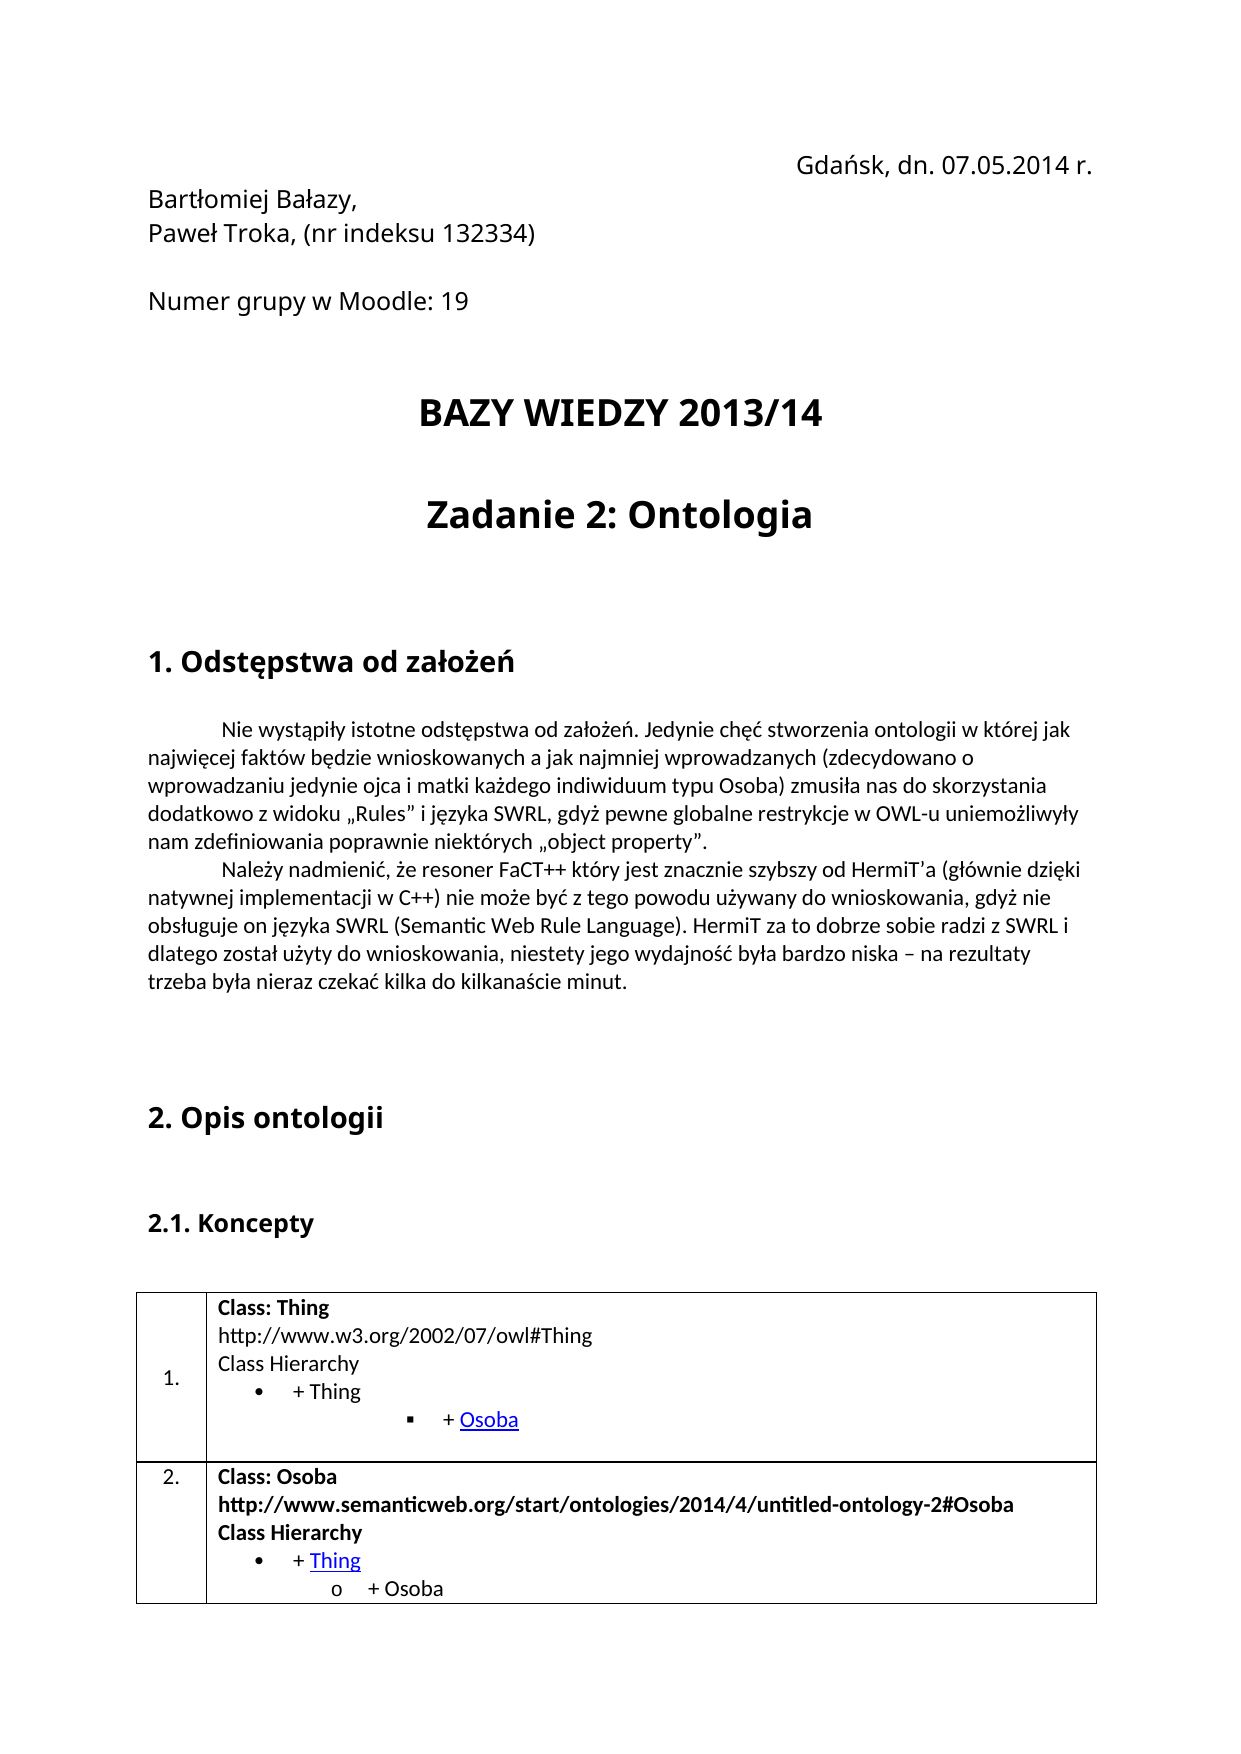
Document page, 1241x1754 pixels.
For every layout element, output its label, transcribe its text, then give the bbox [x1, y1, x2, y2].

table_header [137, 1293, 206, 1461]
text Numer grupy w Moodle: 19 [148, 284, 1093, 318]
table_cell [137, 1463, 206, 1603]
text Bartłomiej Bałazy, [148, 182, 1093, 216]
text 2.1. Koncepty [148, 1205, 1093, 1239]
text Gdańsk, dn. 07.05.2014 r. [148, 148, 1093, 182]
text Należy nadmienić, że resoner FaCT++ który jest znacznie szybszy od HermiT’a (głównie dzięki natywnej implementacji w C++) nie może być z tego powodu używany do wnioskowania, gdyż nie obsługuje on języka SWRL (Semantic Web Rule Language). HermiT za to dobrze sobie radzi z SWRL i dlatego został użyty do wnioskowania, niestety jego wydajność była bardzo niska – na rezultaty trzeba była nieraz czekać kilka do kilkanaście minut. [148, 855, 1093, 995]
text BAZY WIEDZY 2013/14 [148, 386, 1093, 437]
text 1. Odstępstwa od założeń [148, 641, 1093, 681]
text 2. Opis ontologii [148, 1097, 1093, 1137]
text Paweł Troka, (nr indeksu 132334) [148, 216, 1093, 250]
table_header Class: Thing http://www.w3.org/2002/07/owl#Thing Class Hierarchy + Thing + Osoba [207, 1293, 1096, 1461]
text Zadanie 2: Ontologia [148, 488, 1093, 539]
text Nie wystąpiły istotne odstępstwa od założeń. Jedynie chęć stworzenia ontologii w której jak najwięcej faktów będzie wnioskowanych a jak najmniej wprowadzanych (zdecydowano o wprowadzaniu jedynie ojca i matki każdego indiwiduum typu Osoba) zmusiła nas do skorzystania dodatkowo z widoku „Rules” i języka SWRL, gdyż pewne globalne restrykcje w OWL-u uniemożliwyły nam zdefiniowania poprawnie niektórych „object property”. [148, 715, 1093, 855]
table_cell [207, 1463, 1096, 1603]
